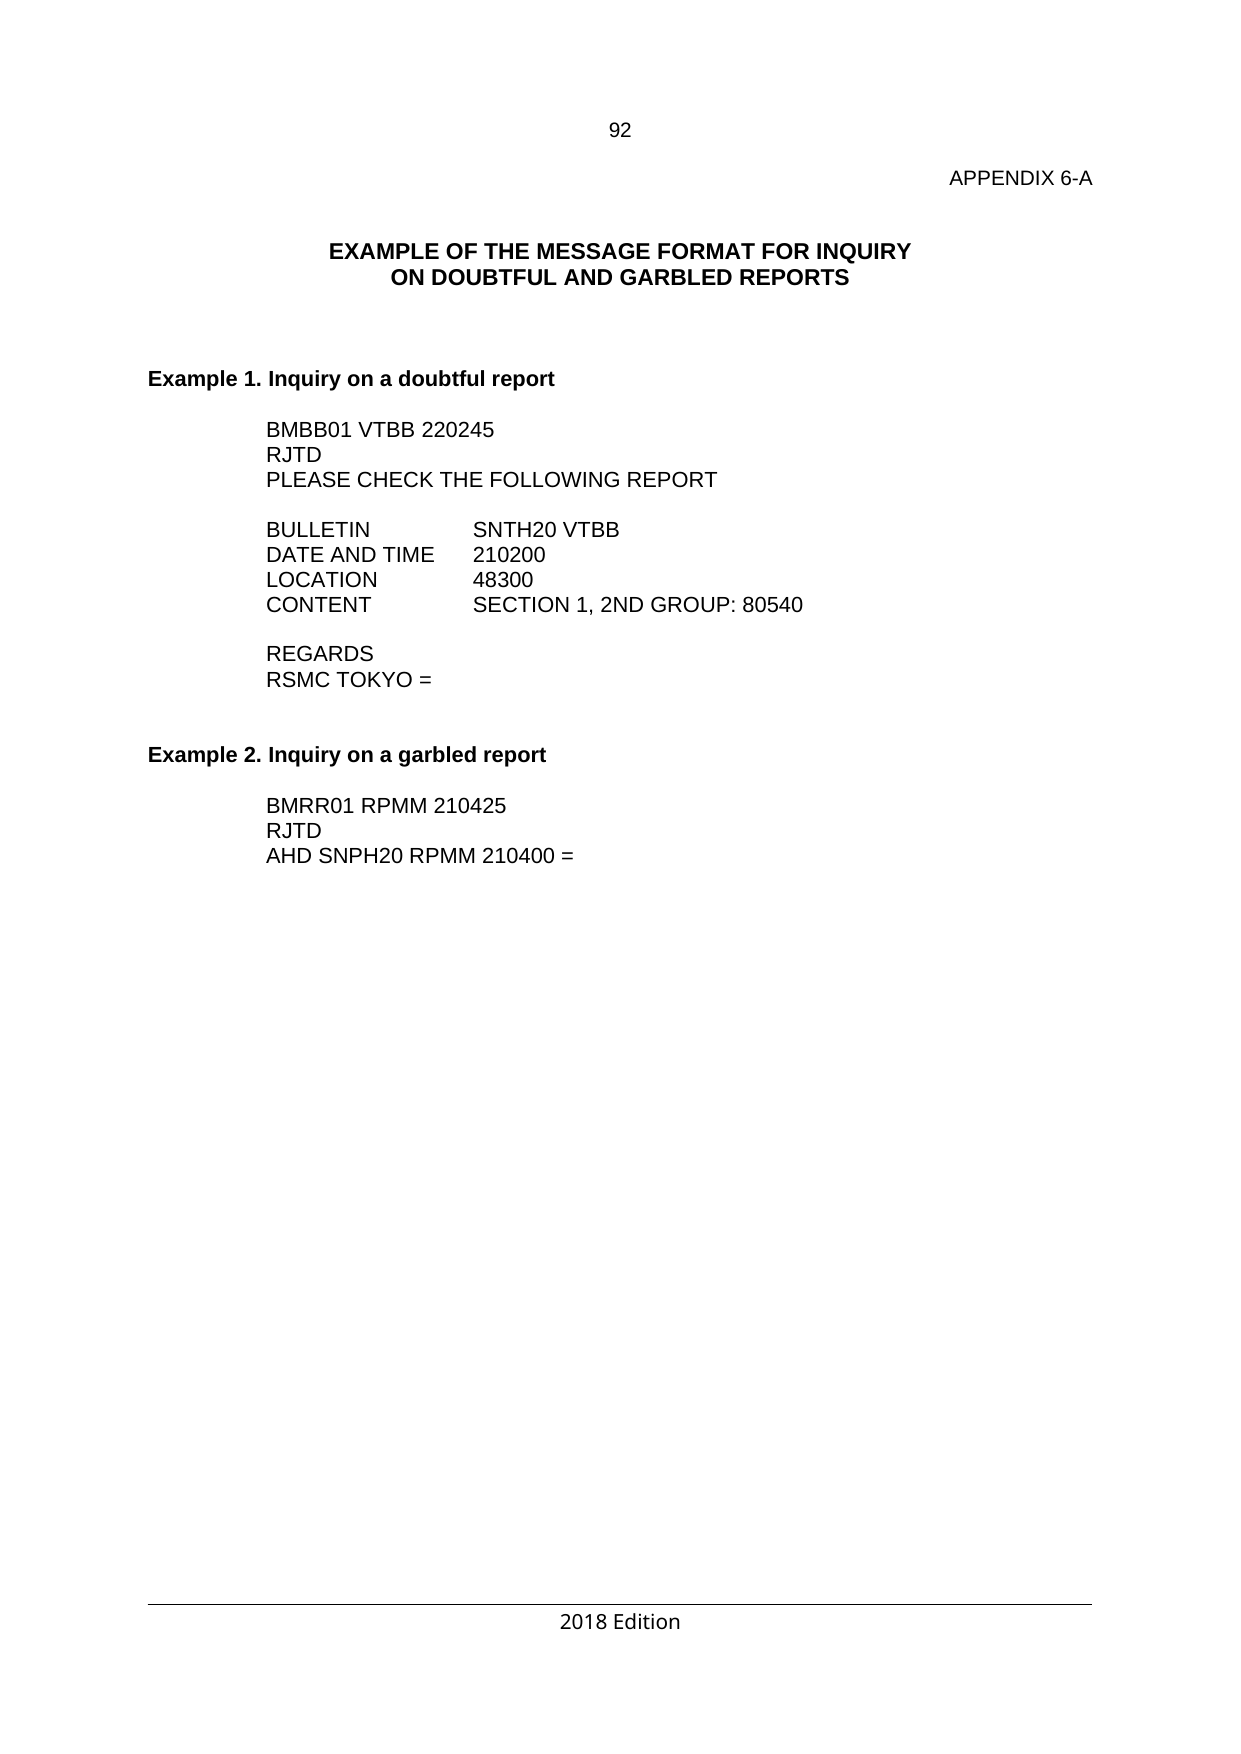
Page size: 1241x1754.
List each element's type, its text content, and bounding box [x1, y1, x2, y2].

text RJTD [148, 818, 1092, 843]
text EXAMPLE OF THE MESSAGE FORMAT FOR INQUIRY [148, 238, 1092, 264]
text CONTENT SECTION 1, 2ND GROUP: 80540 [148, 592, 1092, 617]
text BMRR01 RPMM 210425 [148, 793, 1092, 818]
text RSMC TOKYO = [148, 667, 1092, 692]
text PLEASE CHECK THE FOLLOWING REPORT [148, 467, 1092, 492]
subtitle APPENDIX 6-A [148, 166, 1092, 190]
text Example 1. Inquiry on a doubtful report [148, 366, 1092, 392]
text LOCATION 48300 [148, 567, 1092, 592]
text REGARDS [148, 641, 1092, 667]
text DATE AND TIME 210200 [148, 542, 1092, 567]
text AHD SNPH20 RPMM 210400 = [148, 843, 1092, 868]
text RJTD [148, 442, 1092, 467]
text BULLETIN SNTH20 VTBB [148, 516, 1092, 542]
text BMBB01 VTBB 220245 [148, 417, 1092, 442]
text Example 2. Inquiry on a garbled report [148, 742, 1092, 767]
text ON DOUBTFUL AND GARBLED REPORTS [148, 264, 1092, 291]
